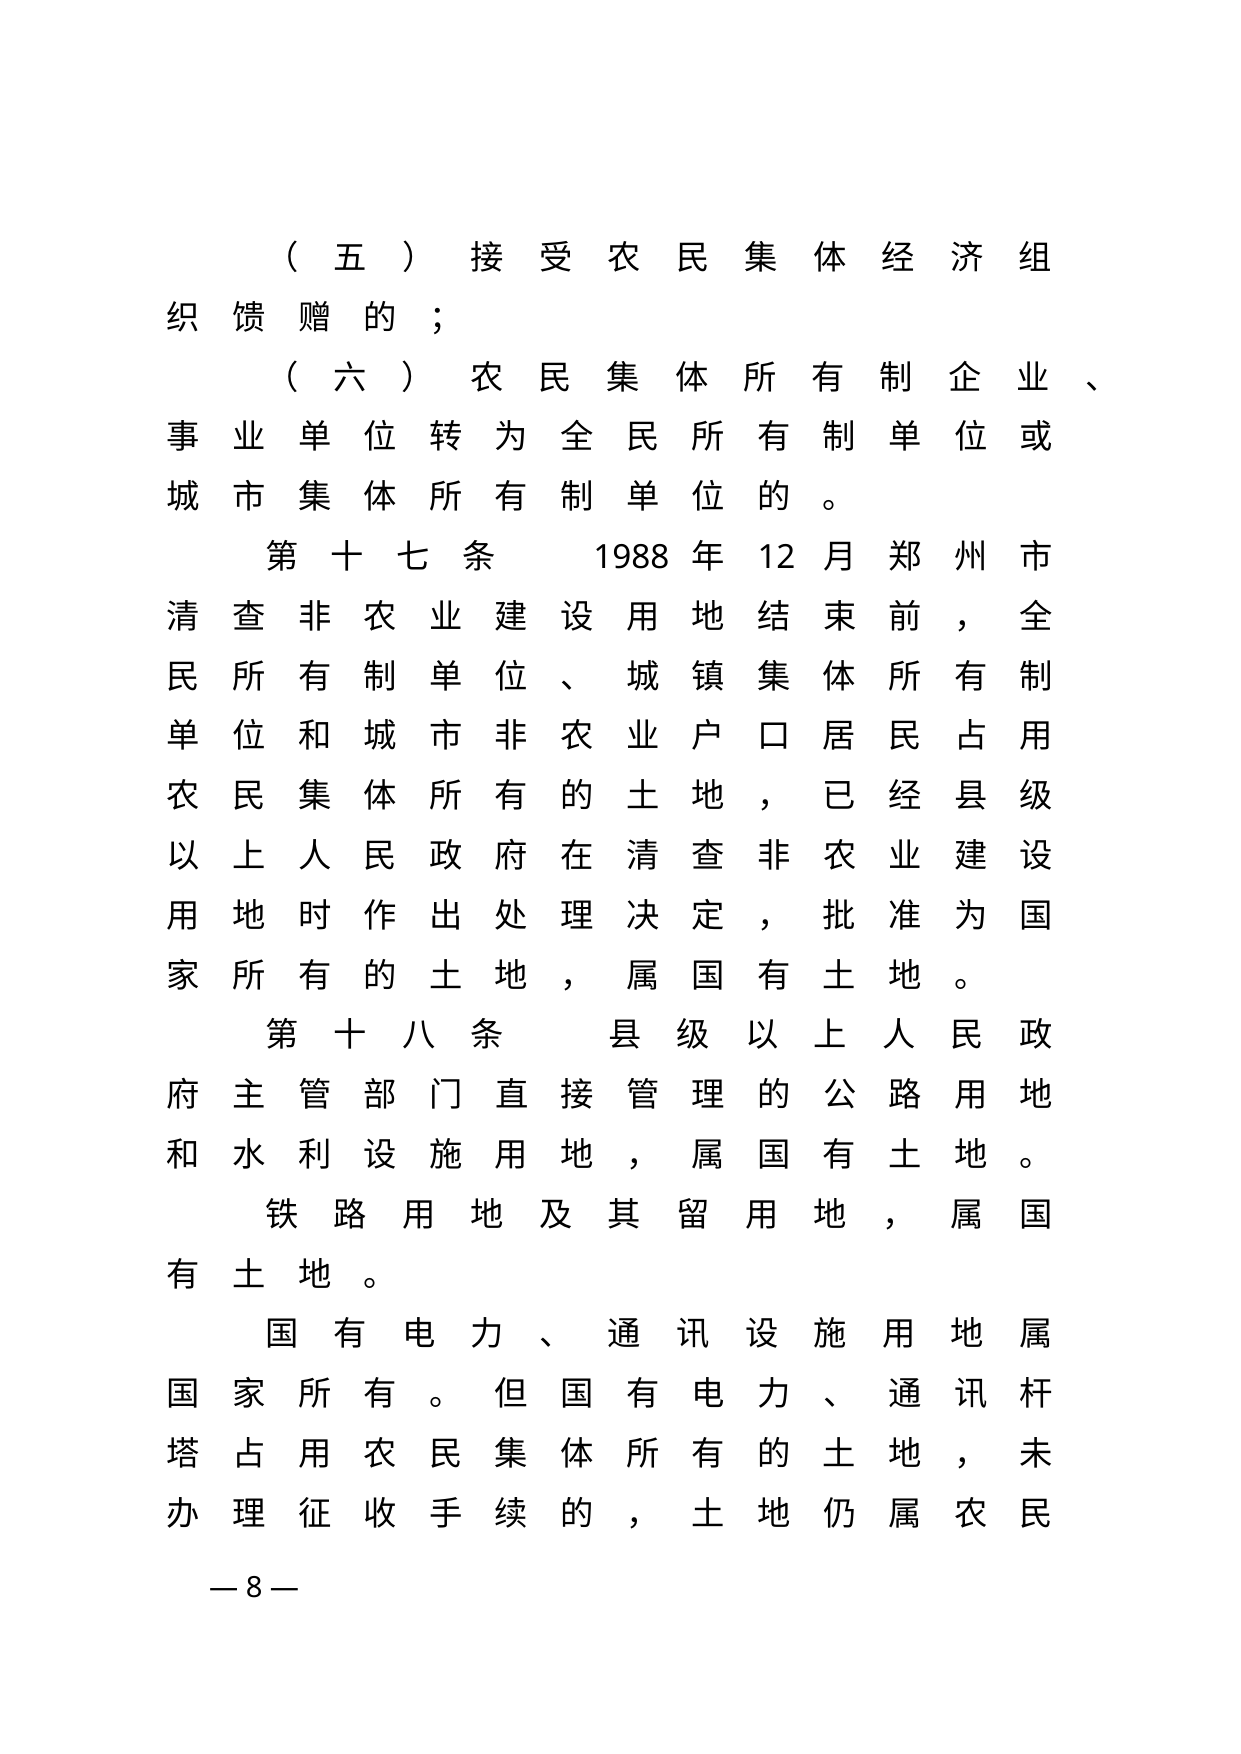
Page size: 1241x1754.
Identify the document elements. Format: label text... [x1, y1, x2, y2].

text 第十八条 县级以上人民政府主管部门直接管理的公路用地和水利设施用地，属国有土地。 [167, 1002, 1085, 1182]
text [167, 1301, 1085, 1541]
text （六）农民集体所有制企业、事业单位转为全民所有制单位或城市集体所有制单位的。 [167, 345, 1085, 524]
text 第十七条 1988年12月郑州市清查非农业建设用地结束前，全民所有制单位、城镇集体所有制单位和城市非农业户口居民占用农民集体所有的土地，已经县级以上人民政府在清查非农业建设用地时作出处理决定，批准为国家所有的土地，属国有土地。 [167, 524, 1085, 1002]
text （五）接受农民集体经济组织馈赠的； [167, 225, 1085, 345]
text 铁路用地及其留用地，属国有土地。 [167, 1182, 1085, 1301]
